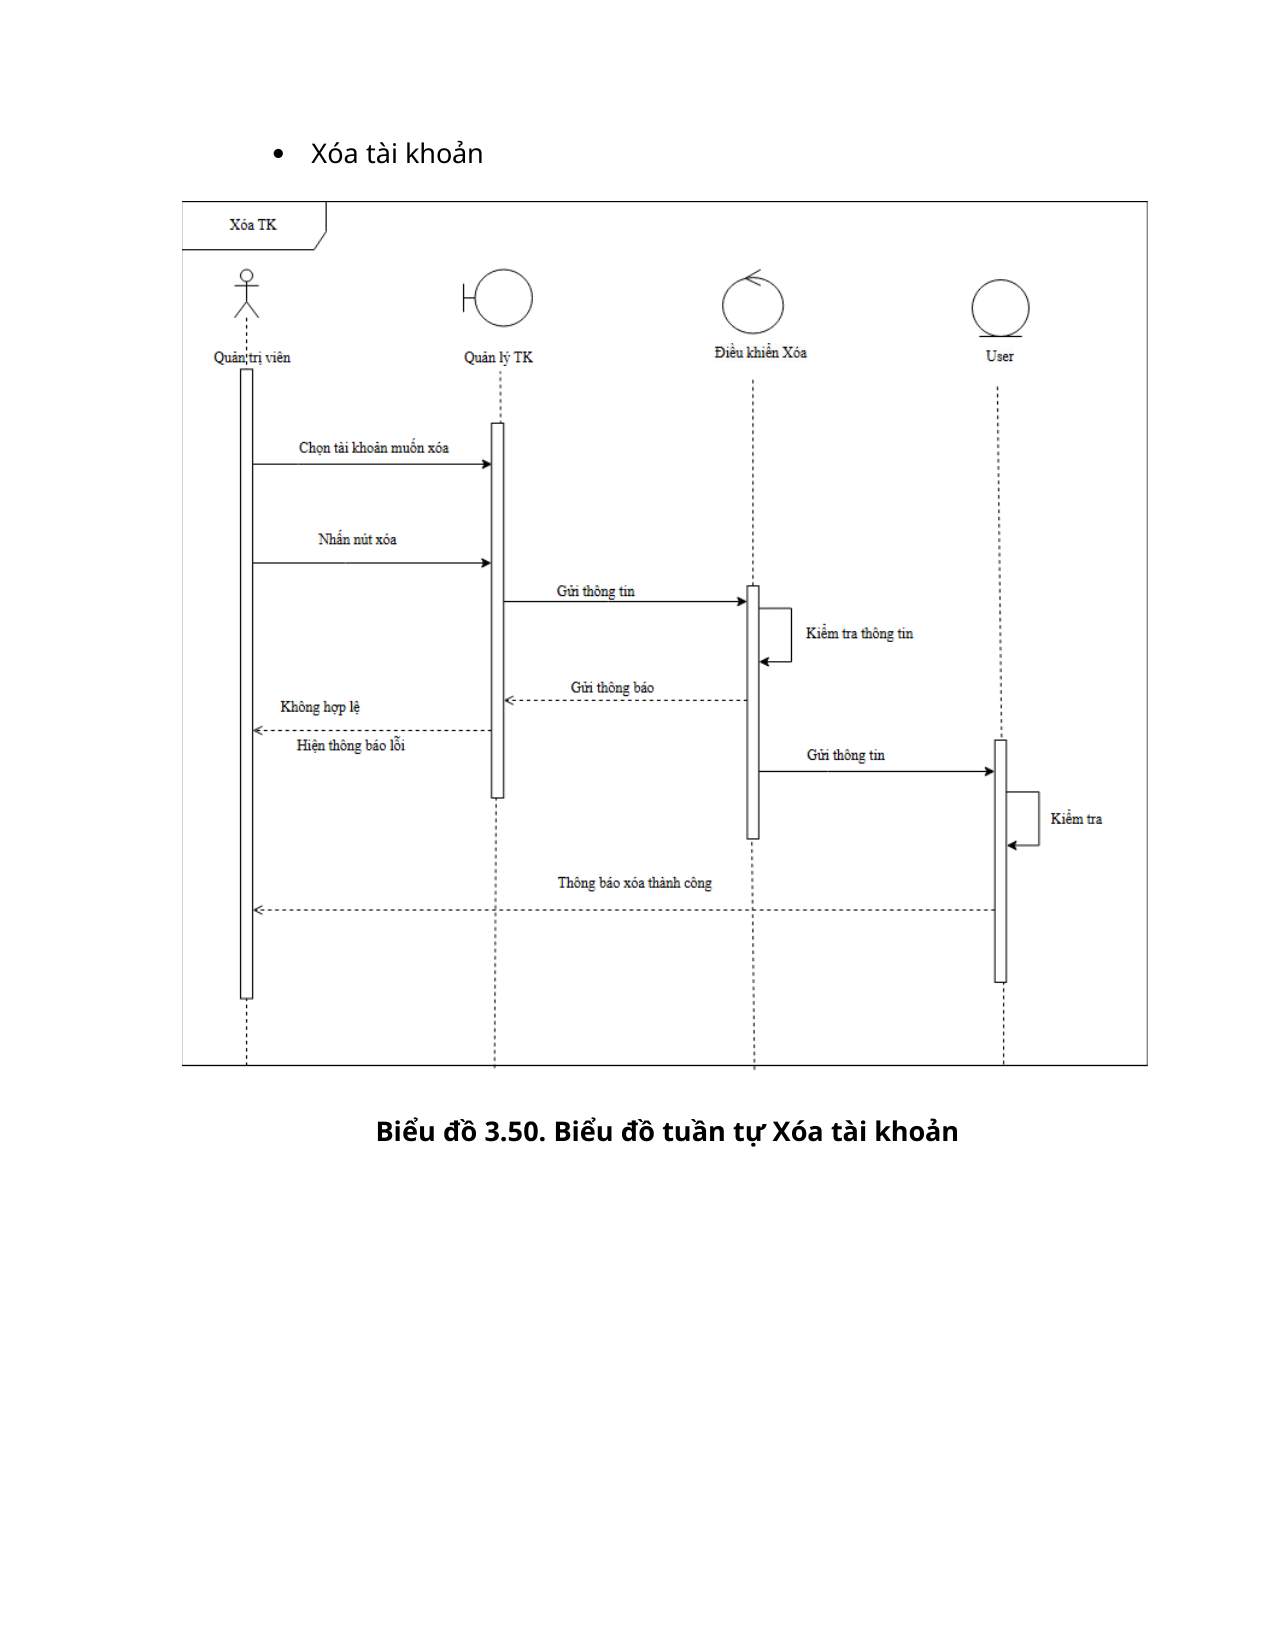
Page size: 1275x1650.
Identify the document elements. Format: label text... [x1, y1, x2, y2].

picture [182, 201, 1148, 1071]
text Biểu đồ 3.50. Biểu đồ tuần tự Xóa tài khoản [150, 1113, 1184, 1149]
list Xóa tài khoản [274, 134, 1200, 171]
